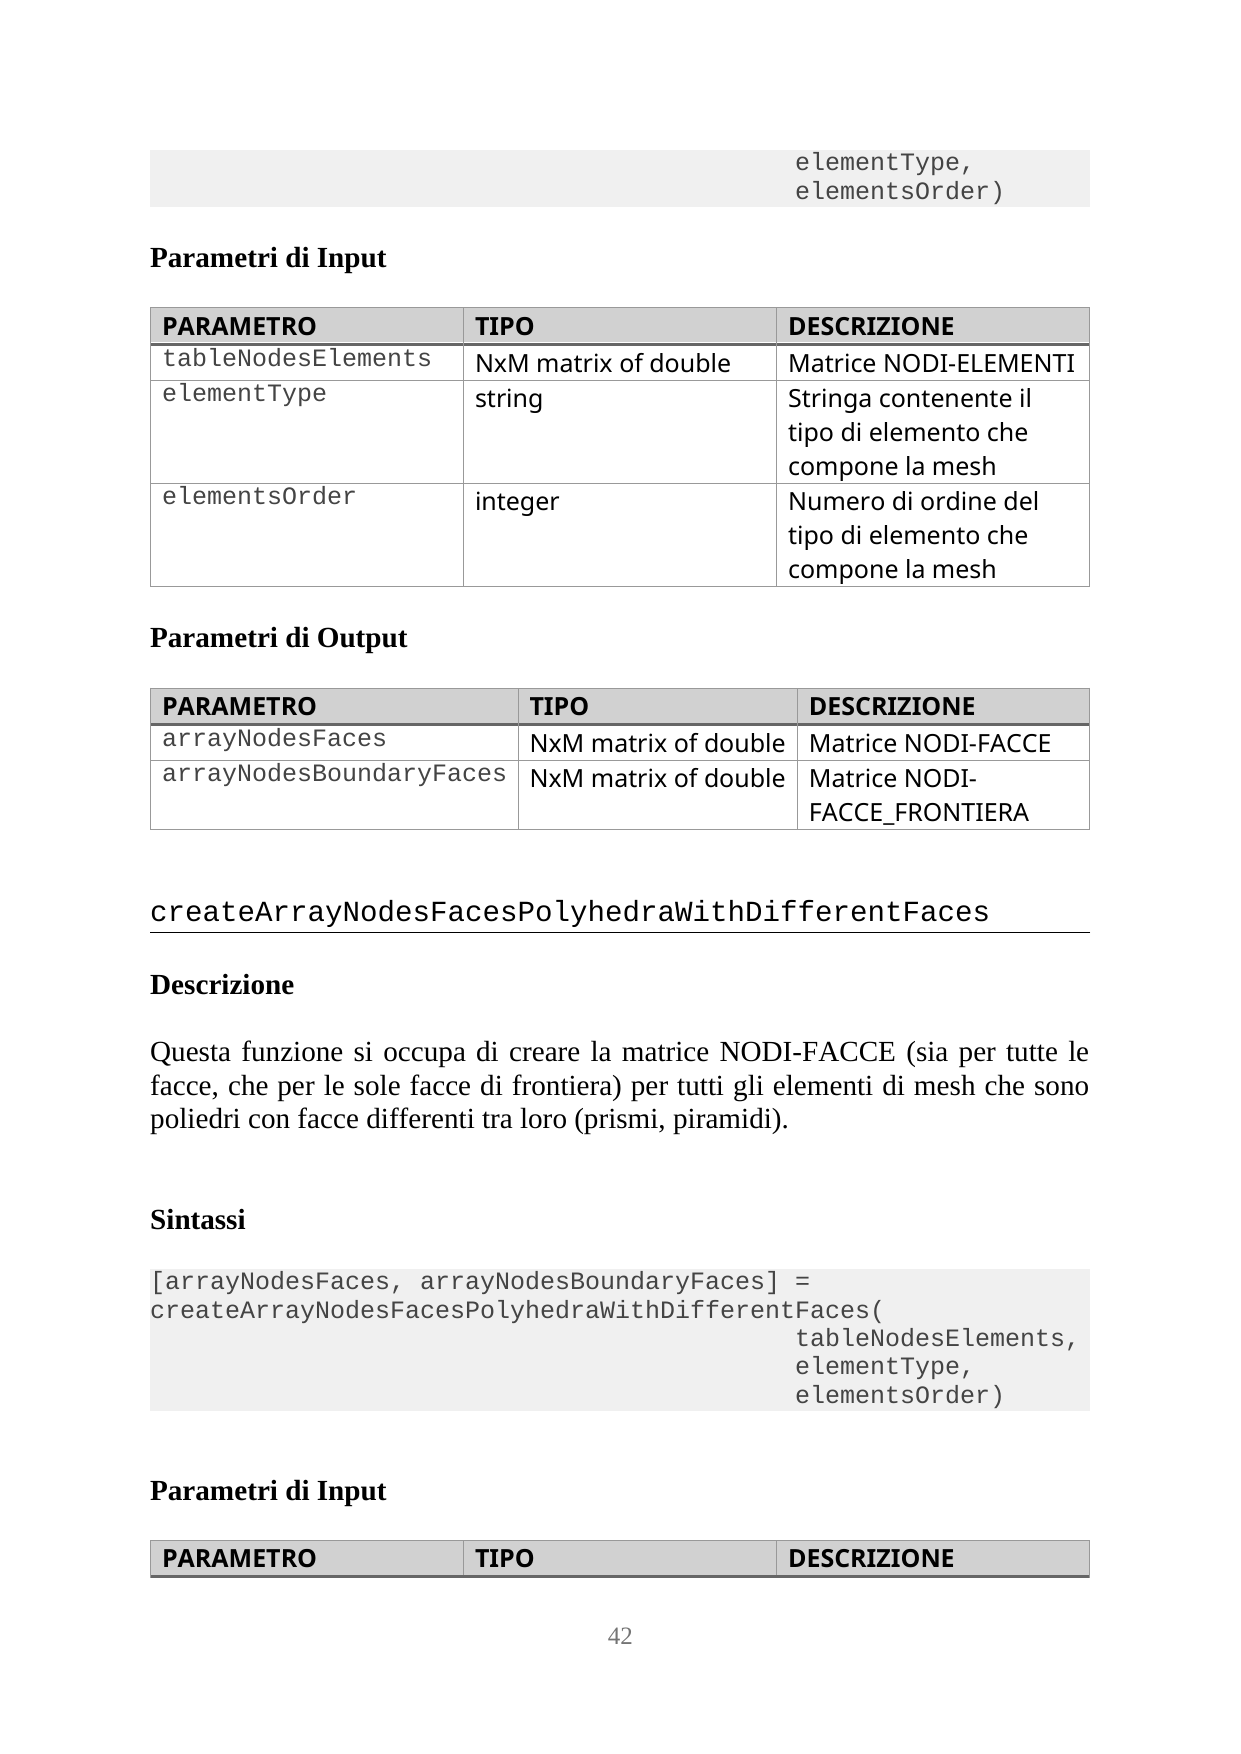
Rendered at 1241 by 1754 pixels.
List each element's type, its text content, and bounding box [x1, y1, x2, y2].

text Questa funzione si occupa di creare la matrice NODI-FACCE (sia per tutte le facce, che per le sole facce di frontiera) per tutti gli elementi di mesh che sono poliedri con facce differenti tra loro (prismi, piramidi). [150, 1034, 1090, 1135]
text Parametri di Input [150, 240, 1090, 274]
text elementType, [150, 1354, 1090, 1382]
table_cell Stringa contenente il tipo di elemento che compone la mesh [777, 381, 1089, 483]
table_header PARAMETRO [151, 1541, 463, 1575]
table_cell Matrice NODI-ELEMENTI [777, 346, 1089, 379]
text Parametri di Output [150, 621, 1090, 654]
table_header TIPO [464, 1541, 776, 1575]
table_header DESCRIZIONE [798, 689, 1089, 723]
text Descrizione [150, 967, 1090, 1001]
table_cell integer [464, 484, 776, 586]
table_cell NxM matrix of double [519, 761, 797, 829]
table_cell elementType [151, 381, 463, 483]
table_header DESCRIZIONE [777, 1541, 1089, 1575]
table_header TIPO [464, 308, 776, 342]
text elementsOrder) [150, 1382, 1090, 1411]
table_header PARAMETRO [151, 308, 463, 342]
table_cell Matrice NODI-FACCE [798, 726, 1089, 760]
table_cell Numero di ordine del tipo di elemento che compone la mesh [777, 484, 1089, 586]
table_cell Matrice NODI-FACCE_FRONTIERA [798, 761, 1089, 829]
table_cell arrayNodesBoundaryFaces [151, 761, 518, 829]
table_header DESCRIZIONE [777, 308, 1089, 342]
text tableNodesElements, [150, 1326, 1090, 1354]
text [arrayNodesFaces, arrayNodesBoundaryFaces] = createArrayNodesFacesPolyhedraWithDifferentFaces( [150, 1269, 1090, 1326]
table_cell string [464, 381, 776, 483]
text Sintassi [150, 1202, 1090, 1235]
table_header PARAMETRO [151, 689, 518, 723]
text Parametri di Input [150, 1473, 1090, 1506]
table_cell elementsOrder [151, 484, 463, 586]
text elementType, [150, 150, 1090, 178]
table_cell arrayNodesFaces [151, 726, 518, 760]
table_cell NxM matrix of double [519, 726, 797, 760]
text createArrayNodesFacesPolyhedraWithDifferentFaces [150, 897, 1090, 932]
table_header TIPO [519, 689, 797, 723]
text elementsOrder) [150, 178, 1090, 207]
table_cell NxM matrix of double [464, 346, 776, 379]
table_cell tableNodesElements [151, 346, 463, 379]
